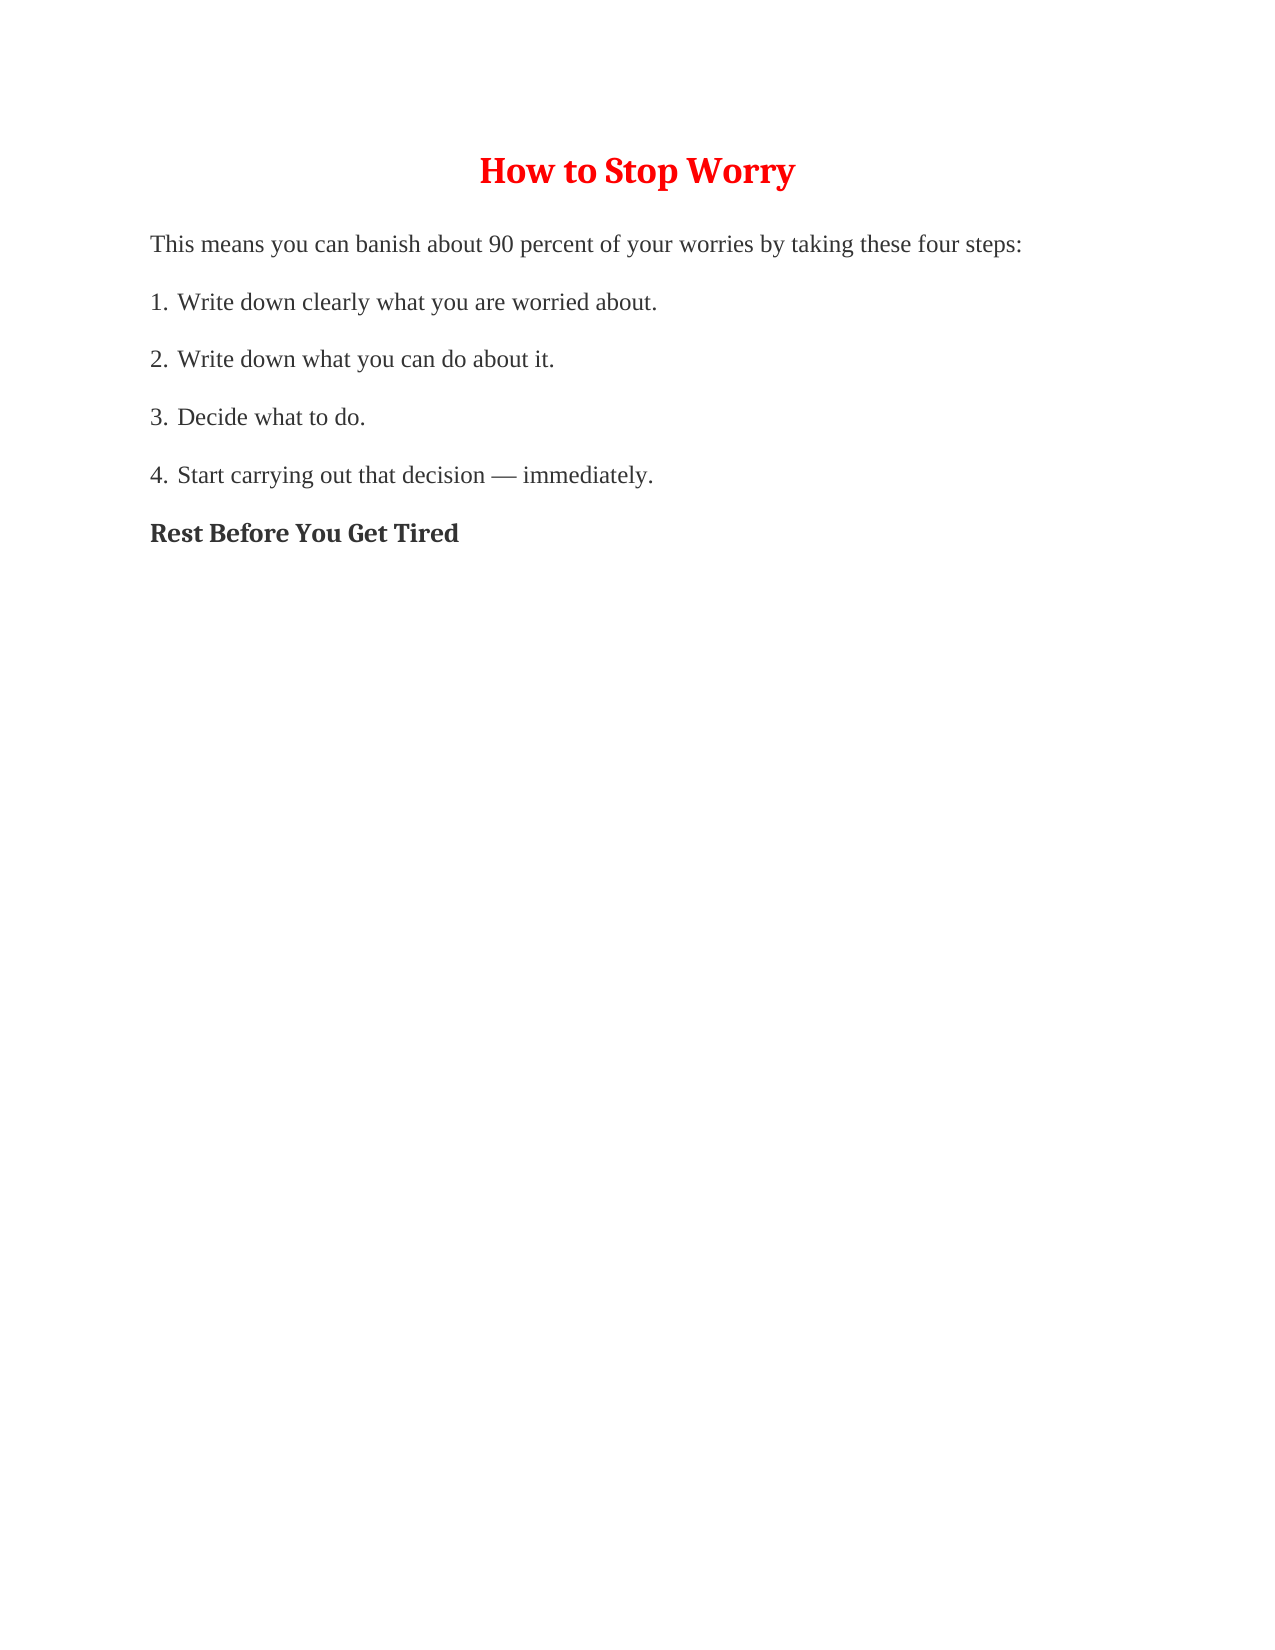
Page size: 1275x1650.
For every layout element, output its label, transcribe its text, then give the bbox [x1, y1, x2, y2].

text 1. Write down clearly what you are worried about. [150, 287, 1125, 315]
text This means you can banish about 90 percent of your worries by taking these four steps: [150, 229, 1125, 257]
subtitle How to Stop Worry [150, 150, 1125, 193]
text 3. Decide what to do. [150, 402, 1125, 431]
text 4. Start carrying out that decision — immediately. [150, 460, 1125, 489]
subtitle Rest Before You Get Tired [150, 518, 1125, 549]
text 2. Write down what you can do about it. [150, 344, 1125, 373]
